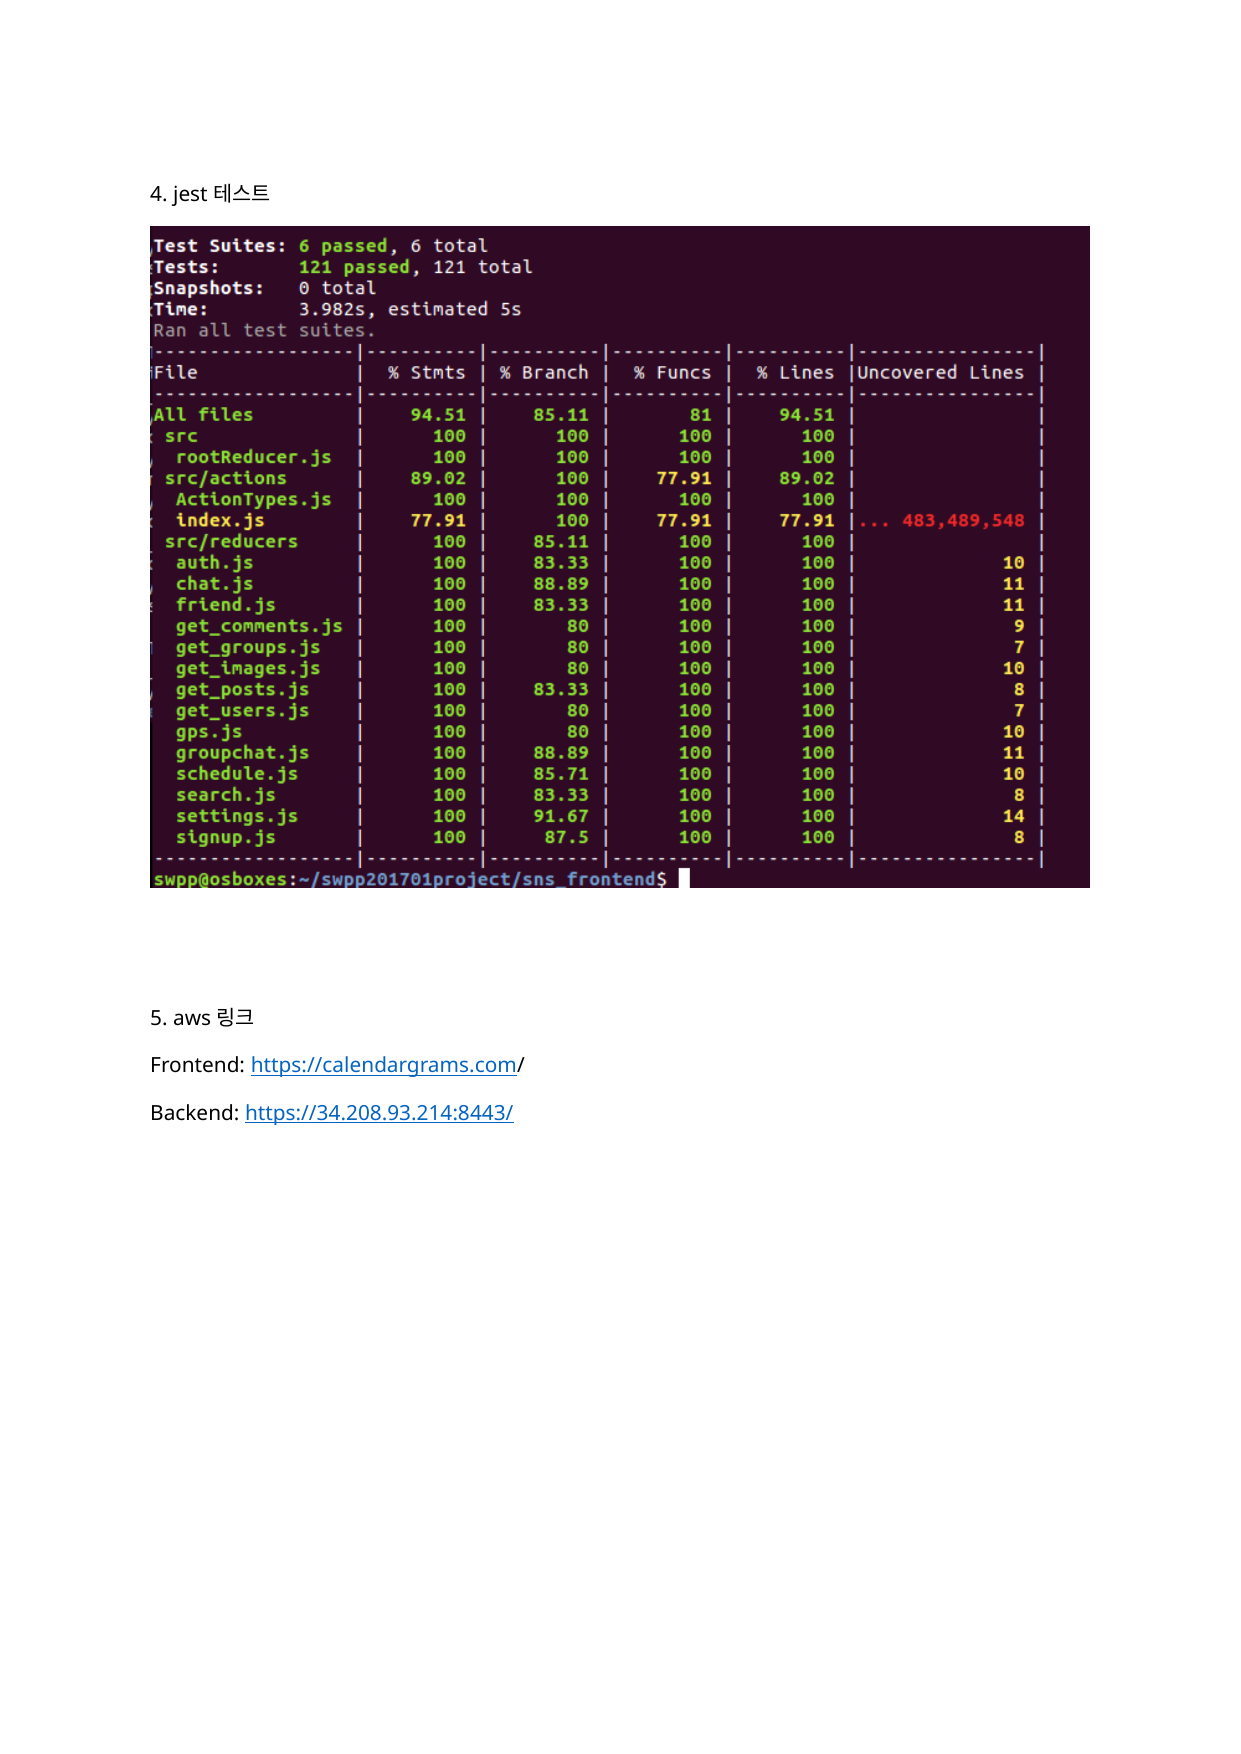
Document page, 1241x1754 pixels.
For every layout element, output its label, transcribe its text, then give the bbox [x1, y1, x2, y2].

text Backend: https://34.208.93.214:8443/ [150, 1098, 1090, 1126]
text Frontend: https://calendargrams.com/ [150, 1051, 1090, 1079]
text 4. jest 테스트 [150, 177, 1090, 207]
picture [150, 226, 1090, 888]
text 5. aws 링크 [150, 1001, 1090, 1032]
